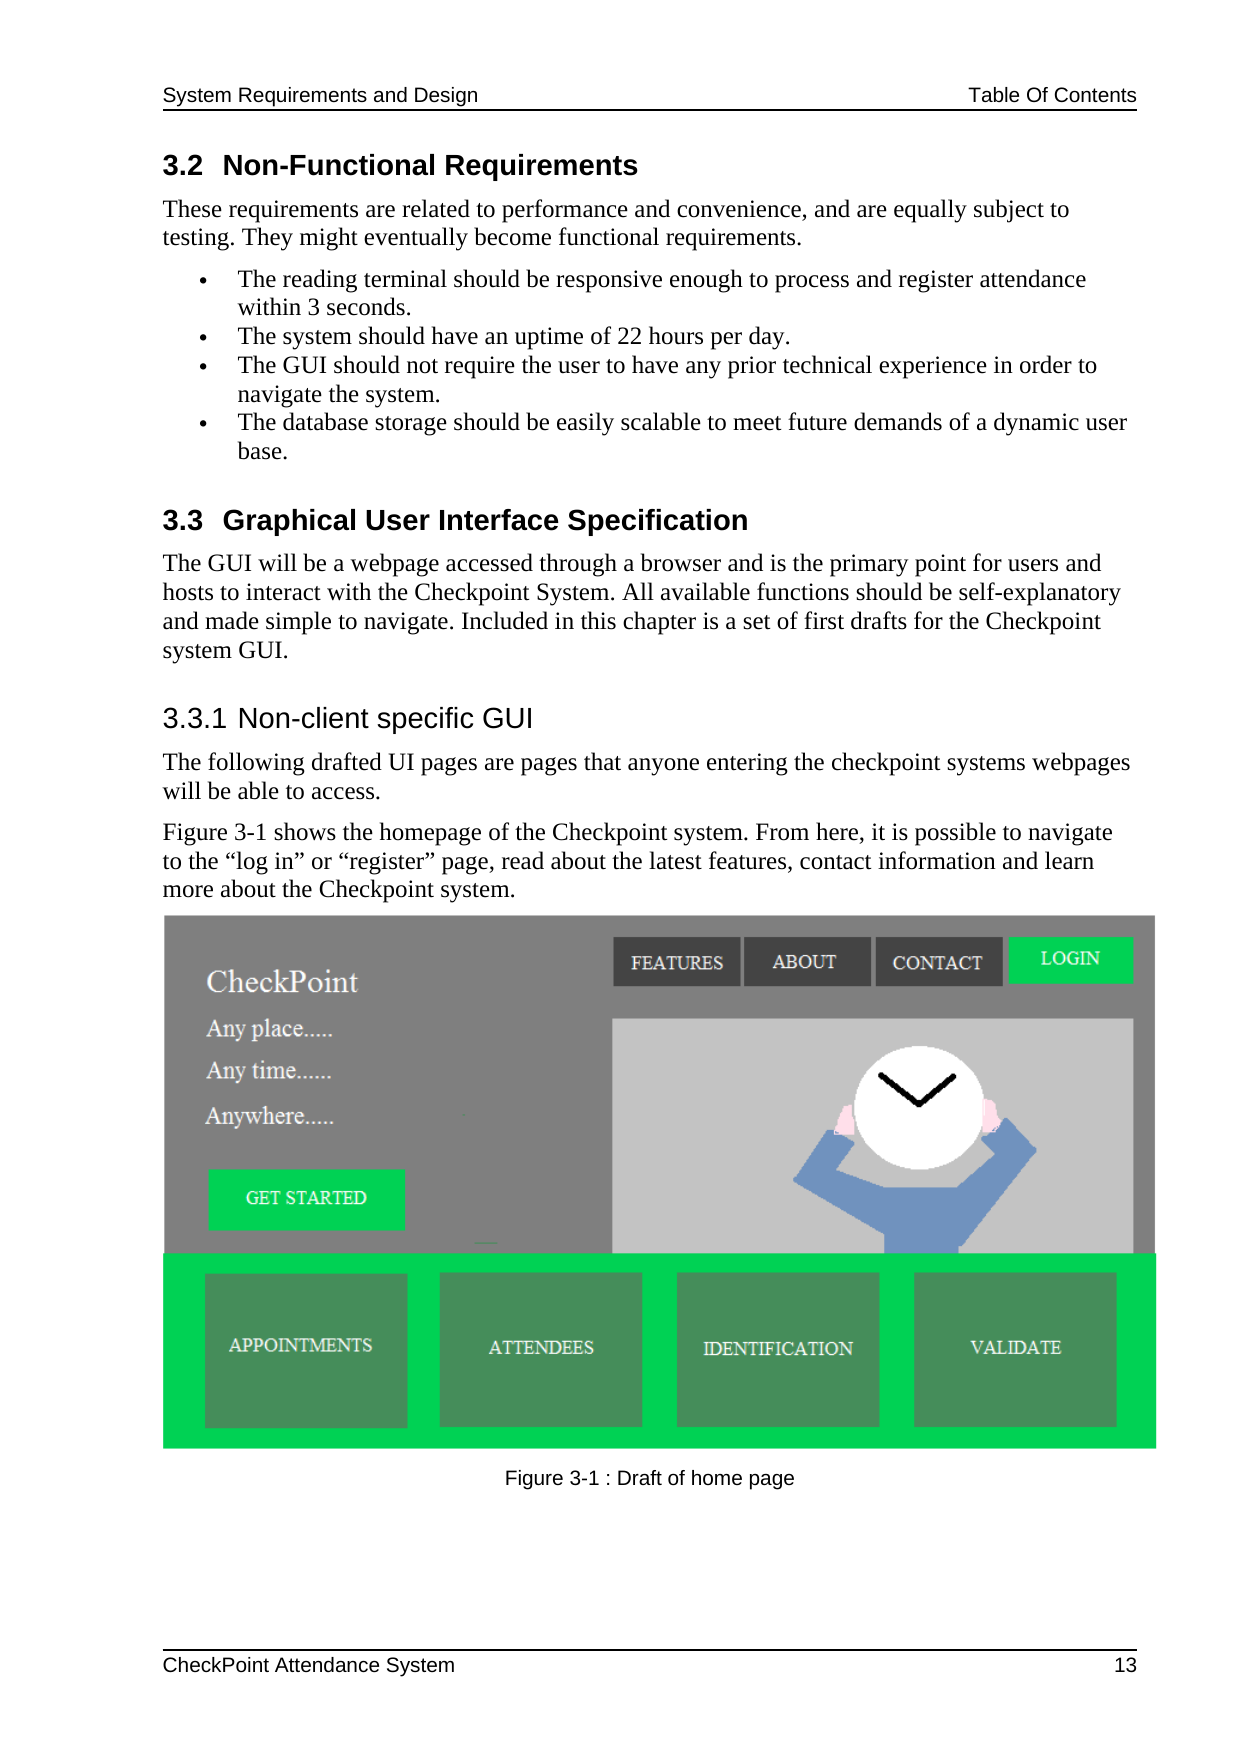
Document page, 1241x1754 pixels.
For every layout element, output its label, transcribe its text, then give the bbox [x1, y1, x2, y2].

text Figure 3-1 : Draft of home page [162, 1466, 1137, 1490]
list The database storage should be easily scalable to meet future demands of a dynamic user base. [200, 407, 1137, 465]
subtitle Non-client specific GUI [162, 701, 1137, 734]
list The reading terminal should be responsive enough to process and register attendance within 3 seconds. [200, 264, 1137, 321]
text Figure 3-1 shows the homepage of the Checkpoint system. From here, it is possible to navigate to the “log in” or “register” page, read about the latest features, contact information and learn more about the Checkpoint system. [162, 817, 1137, 903]
list The GUI should not require the user to have any prior technical experience in order to navigate the system. [200, 350, 1137, 407]
subtitle Non-Functional Requirements [162, 148, 1137, 181]
subtitle Graphical User Interface Specification [162, 502, 1137, 536]
text These requirements are related to performance and convenience, and are equally subject to testing. They might eventually become functional requirements. [162, 194, 1137, 251]
text The GUI will be a webpage accessed through a browser and is the primary point for users and hosts to interact with the Checkpoint System. All available functions should be self-explanatory and made simple to navigate. Included in this chapter is a set of first drafts for the Checkpoint system GUI. [162, 548, 1137, 663]
text The following drafted UI pages are pages that anyone entering the checkpoint systems webpages will be able to access. [162, 747, 1137, 804]
list The system should have an uptime of 22 hours per day. [200, 321, 1137, 350]
picture [162, 915, 1161, 1454]
